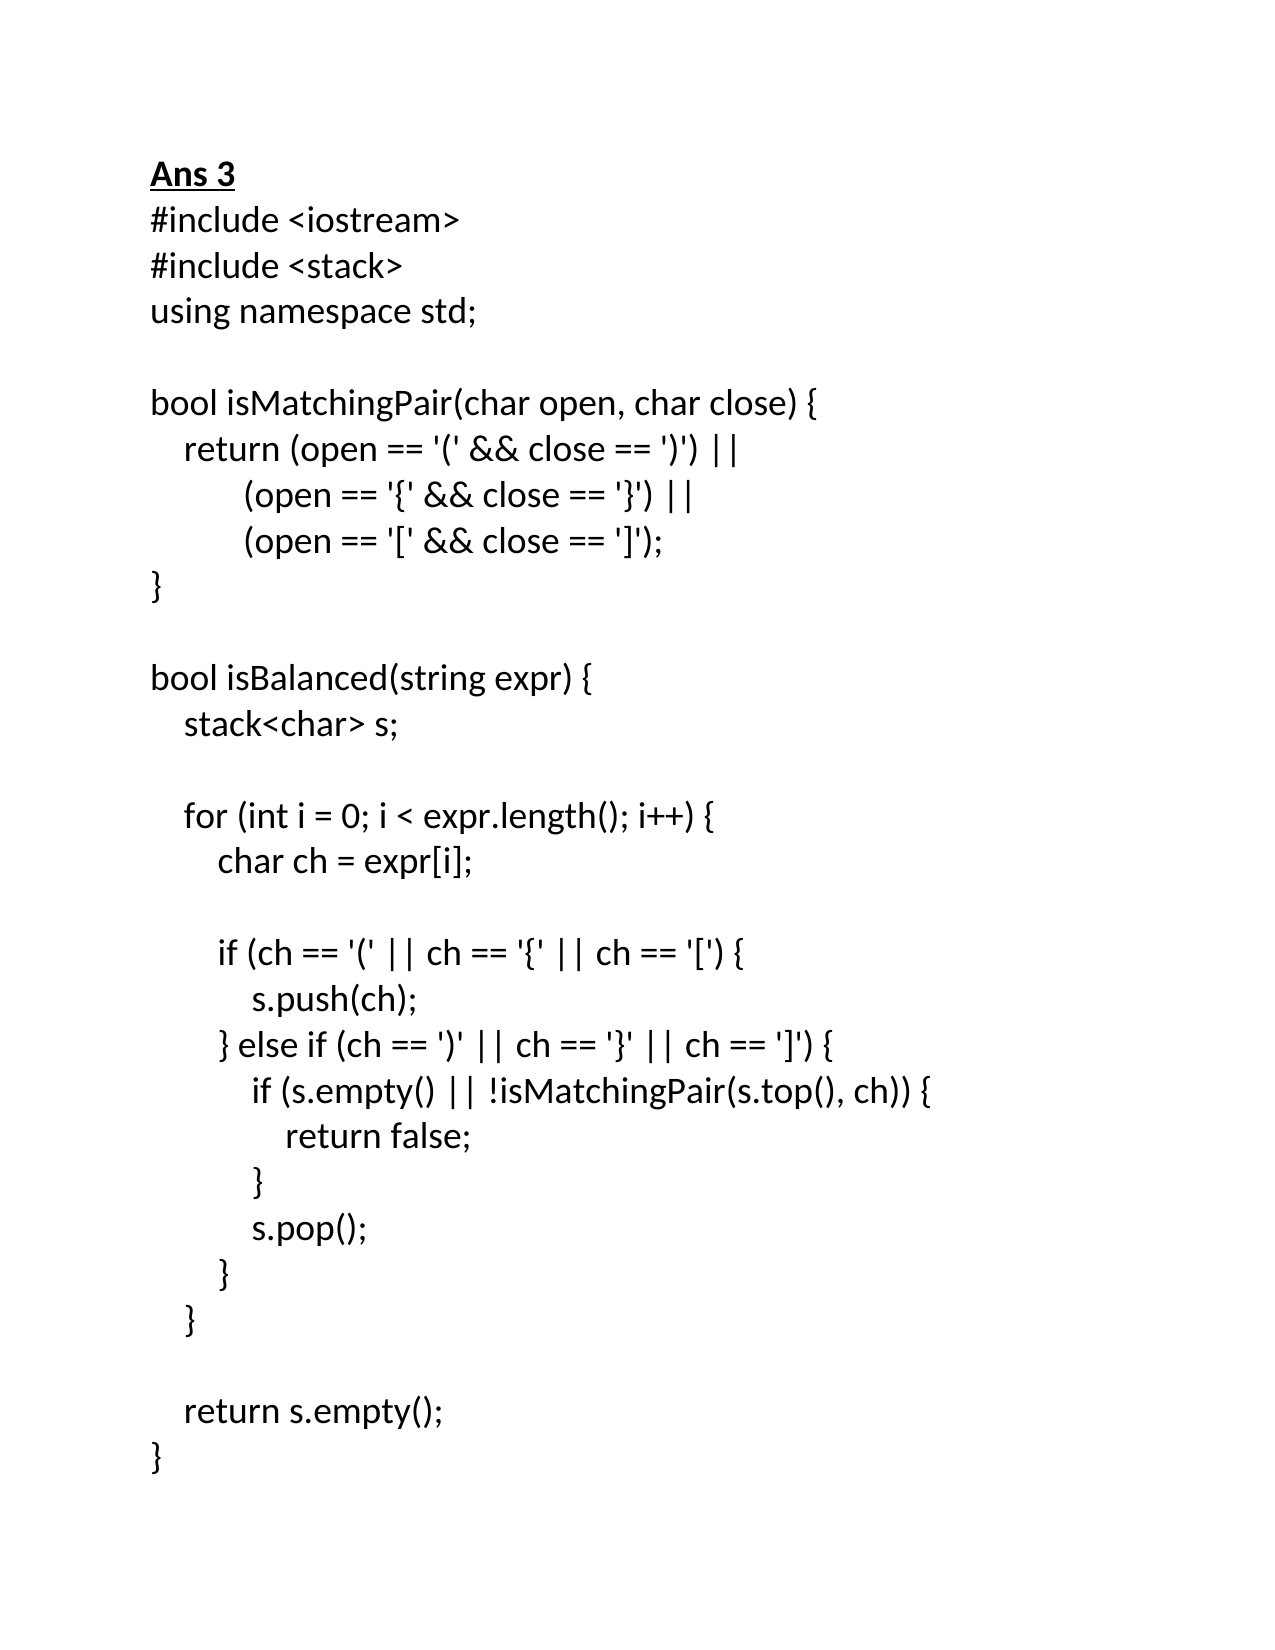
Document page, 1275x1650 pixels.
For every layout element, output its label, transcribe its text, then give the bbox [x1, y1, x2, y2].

text } else if (ch == ')' || ch == '}' || ch == ']') { [150, 1021, 1125, 1067]
text bool isMatchingPair(char open, char close) { [150, 379, 1125, 425]
text #include <stack> [150, 242, 1125, 287]
text if (s.empty() || !isMatchingPair(s.top(), ch)) { [150, 1067, 1125, 1112]
text stack<char> s; [150, 700, 1125, 746]
text } [150, 1158, 1125, 1204]
text (open == '[' && close == ']'); [150, 517, 1125, 562]
text bool isBalanced(string expr) { [150, 654, 1125, 700]
text Ans 3 [150, 150, 1125, 196]
text } [150, 1433, 1125, 1479]
text } [150, 1250, 1125, 1296]
text char ch = expr[i]; [150, 837, 1125, 883]
text if (ch == '(' || ch == '{' || ch == '[') { [150, 929, 1125, 975]
text return false; [150, 1112, 1125, 1158]
text (open == '{' && close == '}') || [150, 471, 1125, 517]
text } [150, 562, 1125, 608]
text } [150, 1296, 1125, 1342]
text for (int i = 0; i < expr.length(); i++) { [150, 792, 1125, 837]
text using namespace std; [150, 287, 1125, 333]
text return (open == '(' && close == ')') || [150, 425, 1125, 471]
text s.push(ch); [150, 975, 1125, 1021]
text #include <iostream> [150, 196, 1125, 242]
text return s.empty(); [150, 1387, 1125, 1433]
text s.pop(); [150, 1204, 1125, 1250]
